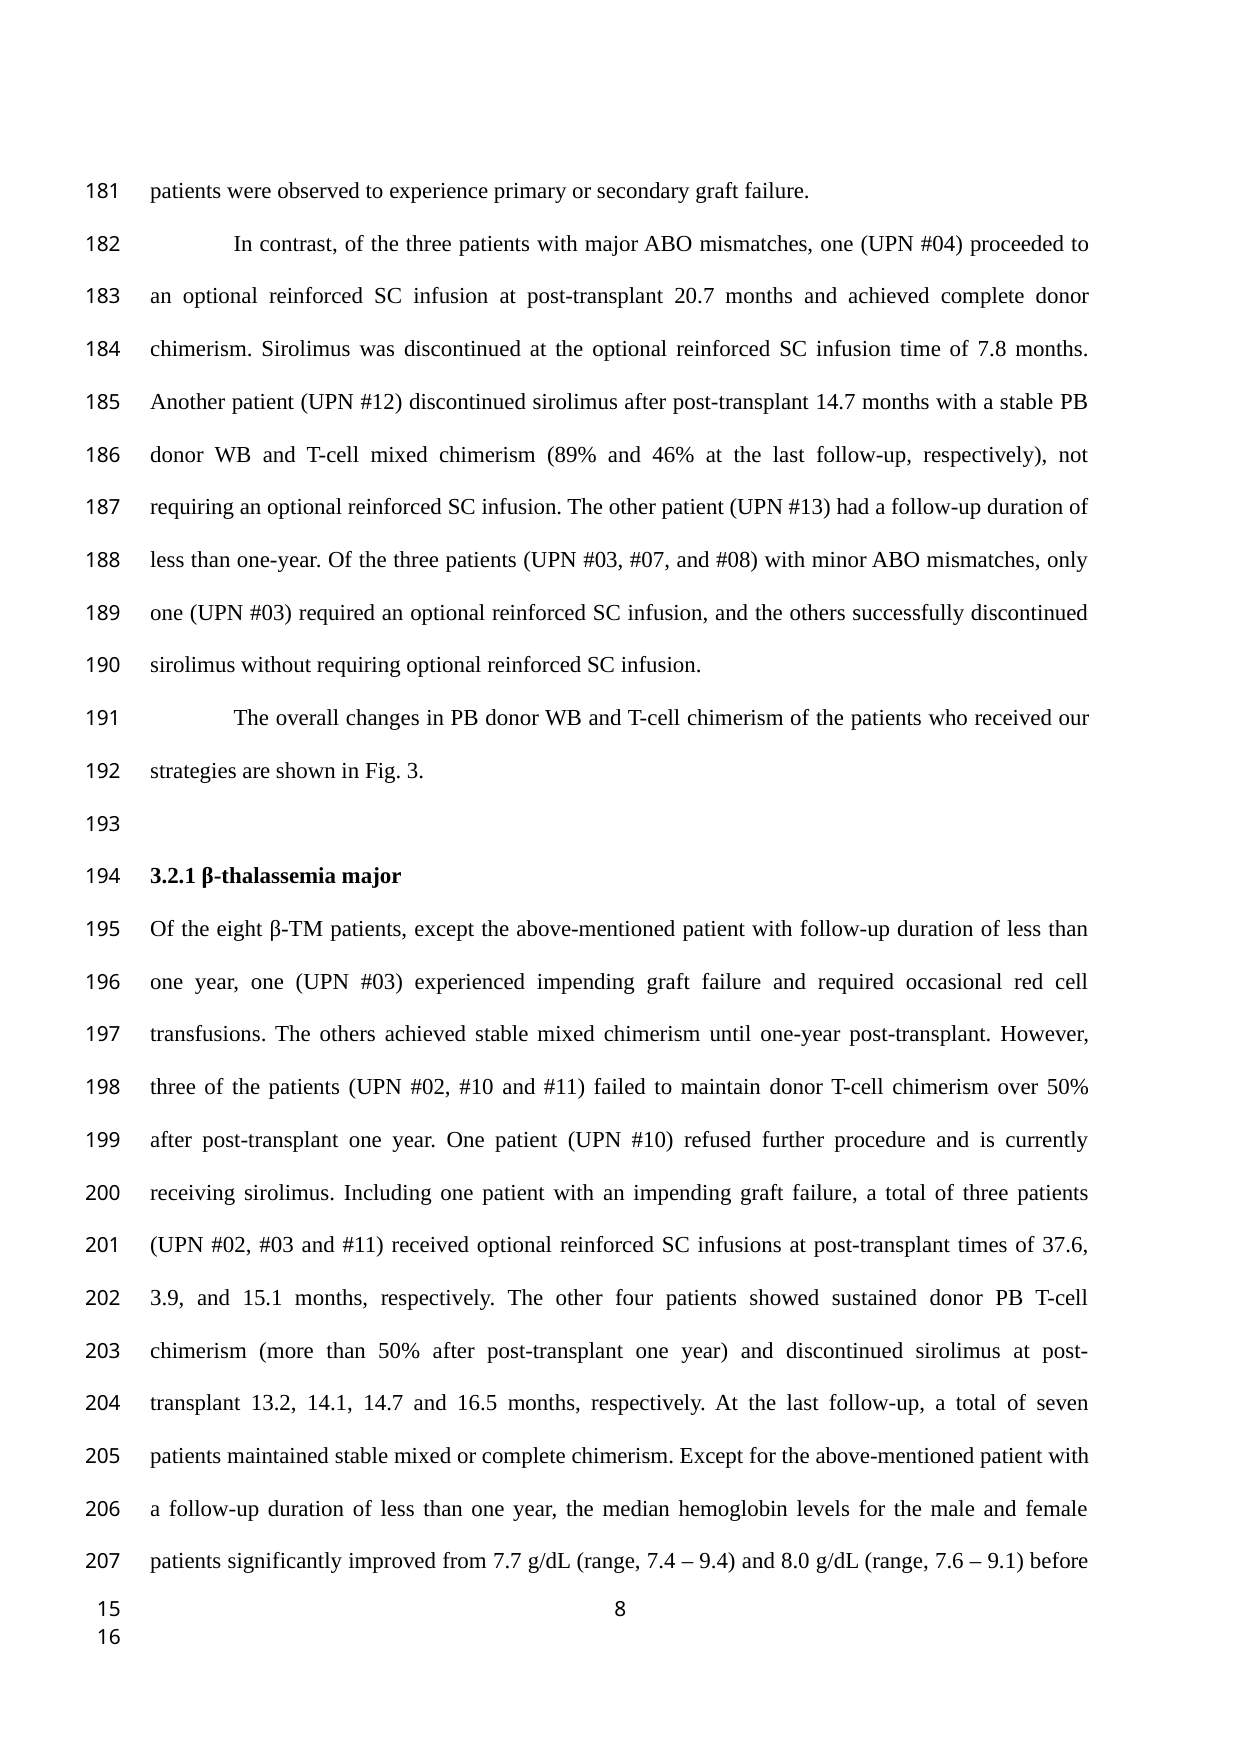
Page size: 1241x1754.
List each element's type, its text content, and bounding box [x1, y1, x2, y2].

text 3.2.1 β-thalassemia major [150, 862, 1090, 889]
text The overall changes in PB donor WB and T-cell chimerism of the patients who received our strategies are shown in Fig. 3. [150, 704, 1090, 783]
text In contrast, of the three patients with major ABO mismatches, one (UPN #04) proceeded to an optional reinforced SC infusion at post-transplant 20.7 months and achieved complete donor chimerism. Sirolimus was discontinued at the optional reinforced SC infusion time of 7.8 months. Another patient (UPN #12) discontinued sirolimus after post-transplant 14.7 months with a stable PB donor WB and T-cell mixed chimerism (89% and 46% at the last follow-up, respectively), not requiring an optional reinforced SC infusion. The other patient (UPN #13) had a follow-up duration of less than one-year. Of the three patients (UPN #03, #07, and #08) with minor ABO mismatches, only one (UPN #03) required an optional reinforced SC infusion, and the others successfully discontinued sirolimus without requiring optional reinforced SC infusion. [150, 230, 1090, 678]
